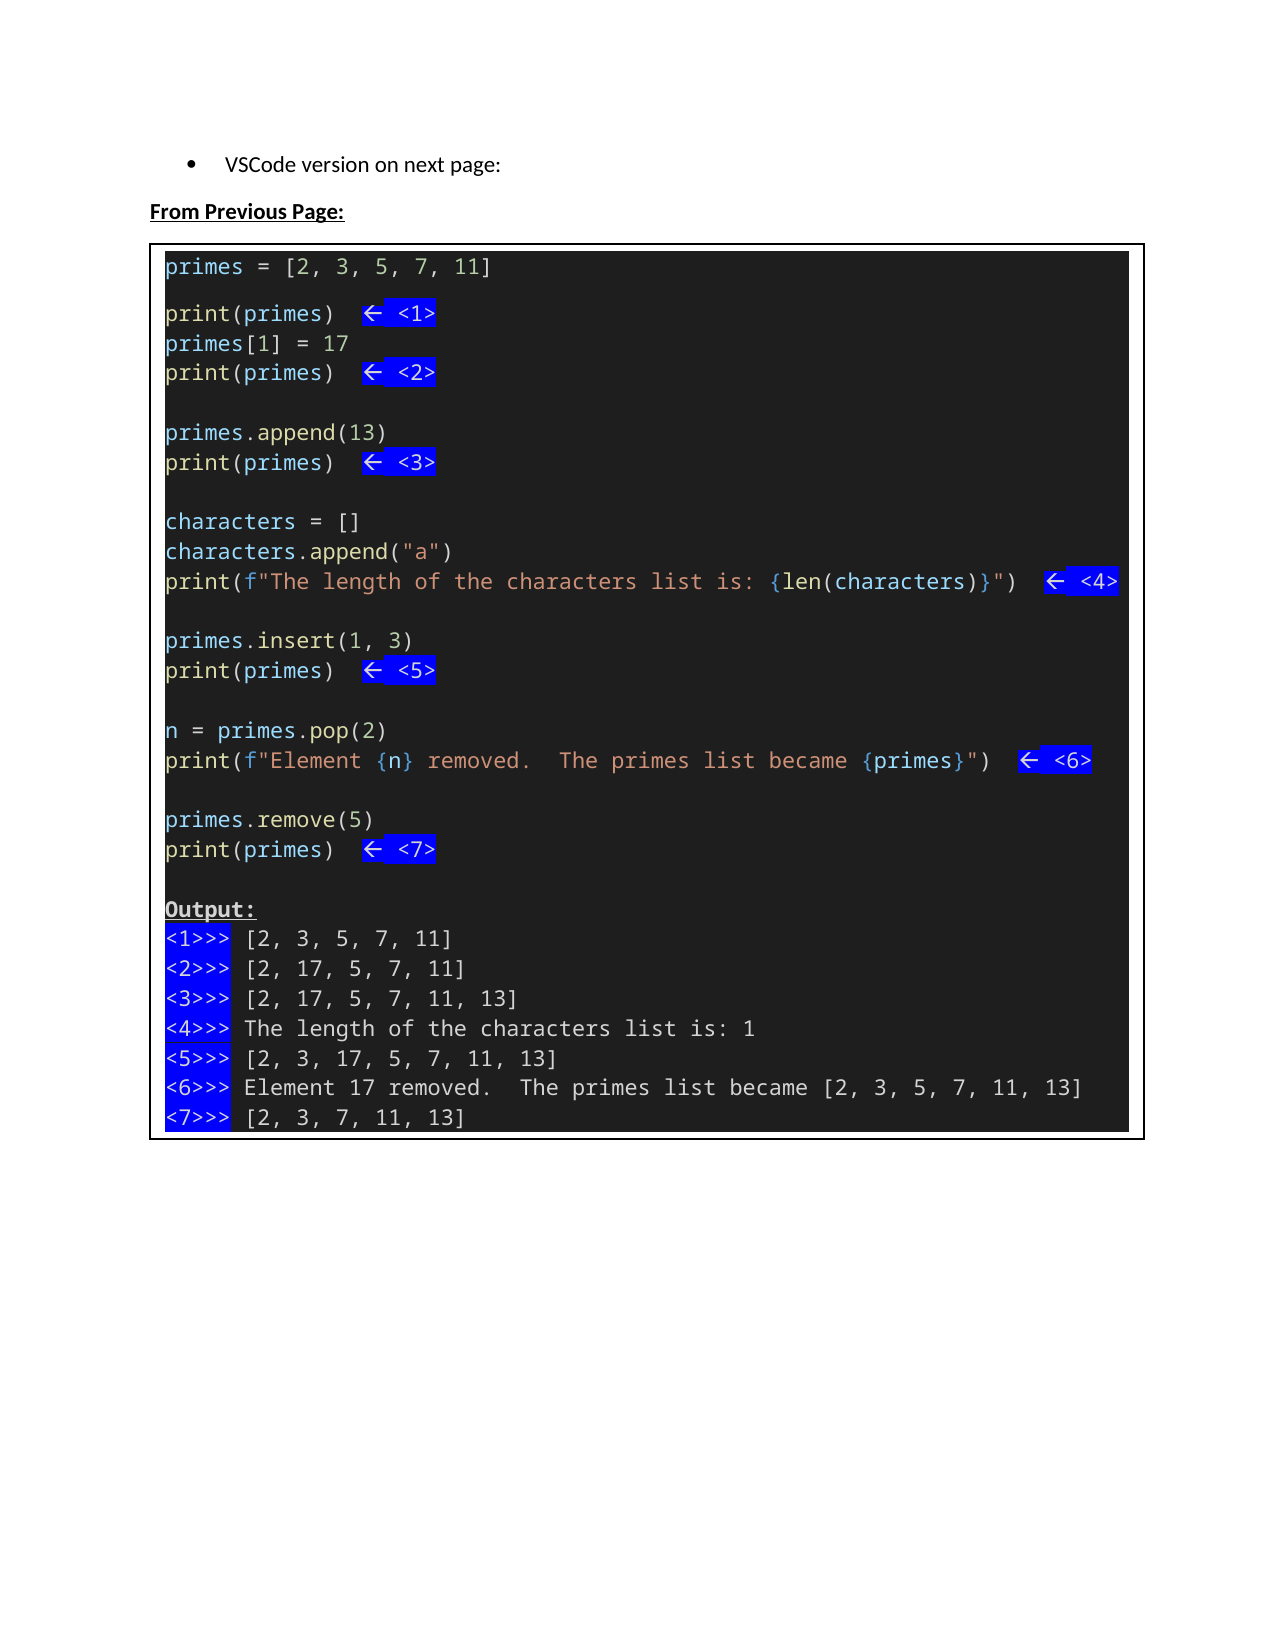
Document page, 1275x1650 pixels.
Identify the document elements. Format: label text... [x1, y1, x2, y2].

list VSCode version on next page: [187, 150, 1125, 178]
text From Previous Page: [150, 197, 1125, 225]
